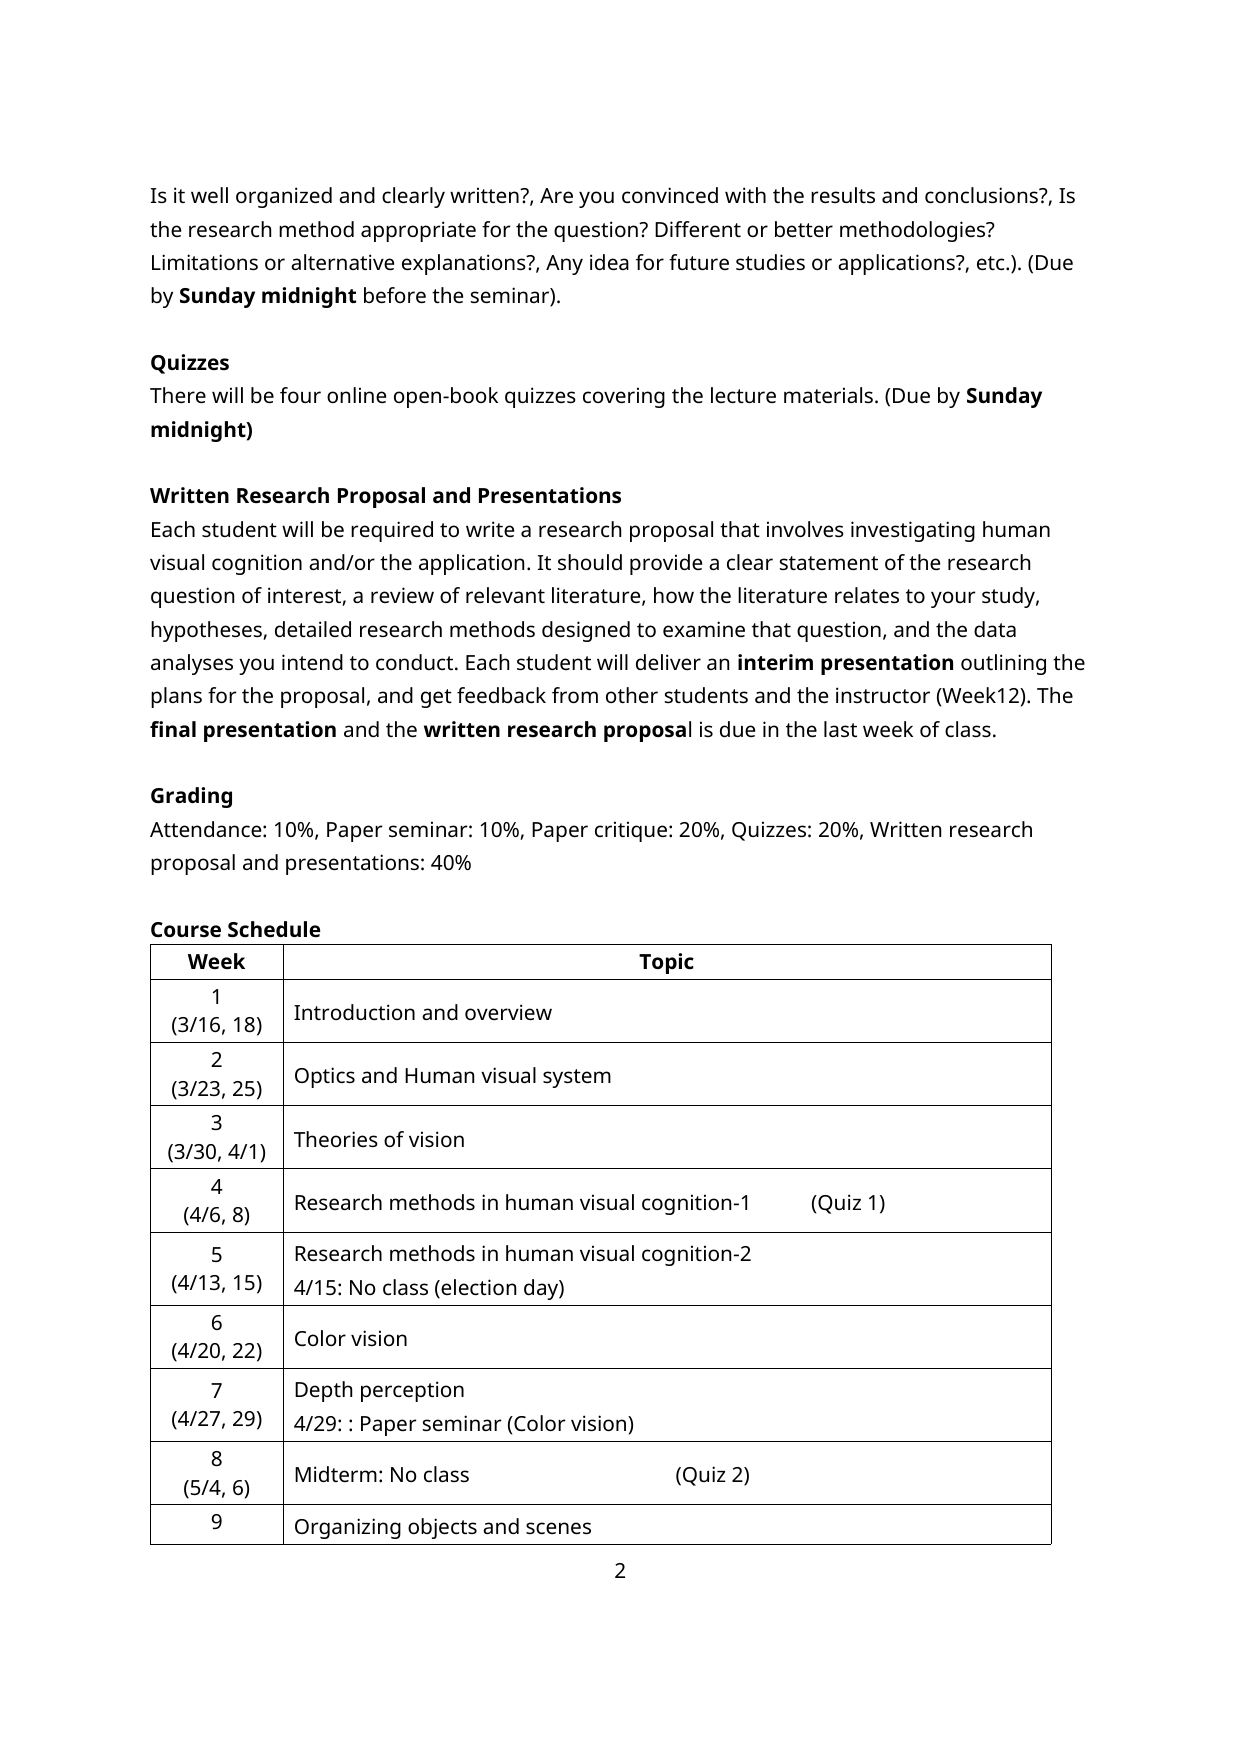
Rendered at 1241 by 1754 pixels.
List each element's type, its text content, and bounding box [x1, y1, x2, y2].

table_header Week [151, 945, 283, 979]
table_cell Research methods in human visual cognition-2 4/15: No class (election day) [284, 1233, 1051, 1304]
table_cell 5 (4/13, 15) [151, 1233, 283, 1304]
table_header Topic [284, 945, 1051, 979]
table_cell 2 (3/23, 25) [151, 1043, 283, 1105]
table_cell Depth perception 4/29: : Paper seminar (Color vision) [284, 1369, 1051, 1441]
table_cell 1 (3/16, 18) [151, 980, 283, 1042]
table_cell Optics and Human visual system [284, 1043, 1051, 1105]
table_cell 4 (4/6, 8) [151, 1169, 283, 1232]
text Course Schedule [150, 911, 1090, 944]
text Attendance: 10%, Paper seminar: 10%, Paper critique: 20%, Quizzes: 20%, Written research proposal and presentations: 40% [150, 811, 1090, 877]
text Each student will be required to write a research proposal that involves investigating human visual cognition and/or the application. It should provide a clear statement of the research question of interest, a review of relevant literature, how the literature relates to your study, hypotheses, detailed research methods designed to examine that question, and the data analyses you intend to conduct. Each student will deliver an interim presentation outlining the plans for the proposal, and get feedback from other students and the instructor (Week12). The final presentation and the written research proposal is due in the last week of class. [150, 511, 1090, 744]
table_cell Introduction and overview [284, 980, 1051, 1042]
table_cell Research methods in human visual cognition-1 (Quiz 1) [284, 1169, 1051, 1232]
table_cell Color vision [284, 1306, 1051, 1368]
table_cell 7 (4/27, 29) [151, 1369, 283, 1441]
text Written Research Proposal and Presentations [150, 477, 1090, 511]
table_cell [284, 1505, 1051, 1544]
table_cell Midterm: No class (Quiz 2) [284, 1442, 1051, 1504]
table_cell 6 (4/20, 22) [151, 1306, 283, 1368]
table_cell 8 (5/4, 6) [151, 1442, 283, 1504]
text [150, 177, 1090, 311]
text Grading [150, 777, 1090, 811]
table_cell 9 (5/11, 13) [151, 1505, 283, 1544]
text Quizzes [150, 344, 1090, 377]
text There will be four online open-book quizzes covering the lecture materials. (Due by Sunday midnight) [150, 377, 1090, 444]
table_cell 3 (3/30, 4/1) [151, 1106, 283, 1168]
table_cell Theories of vision [284, 1106, 1051, 1168]
